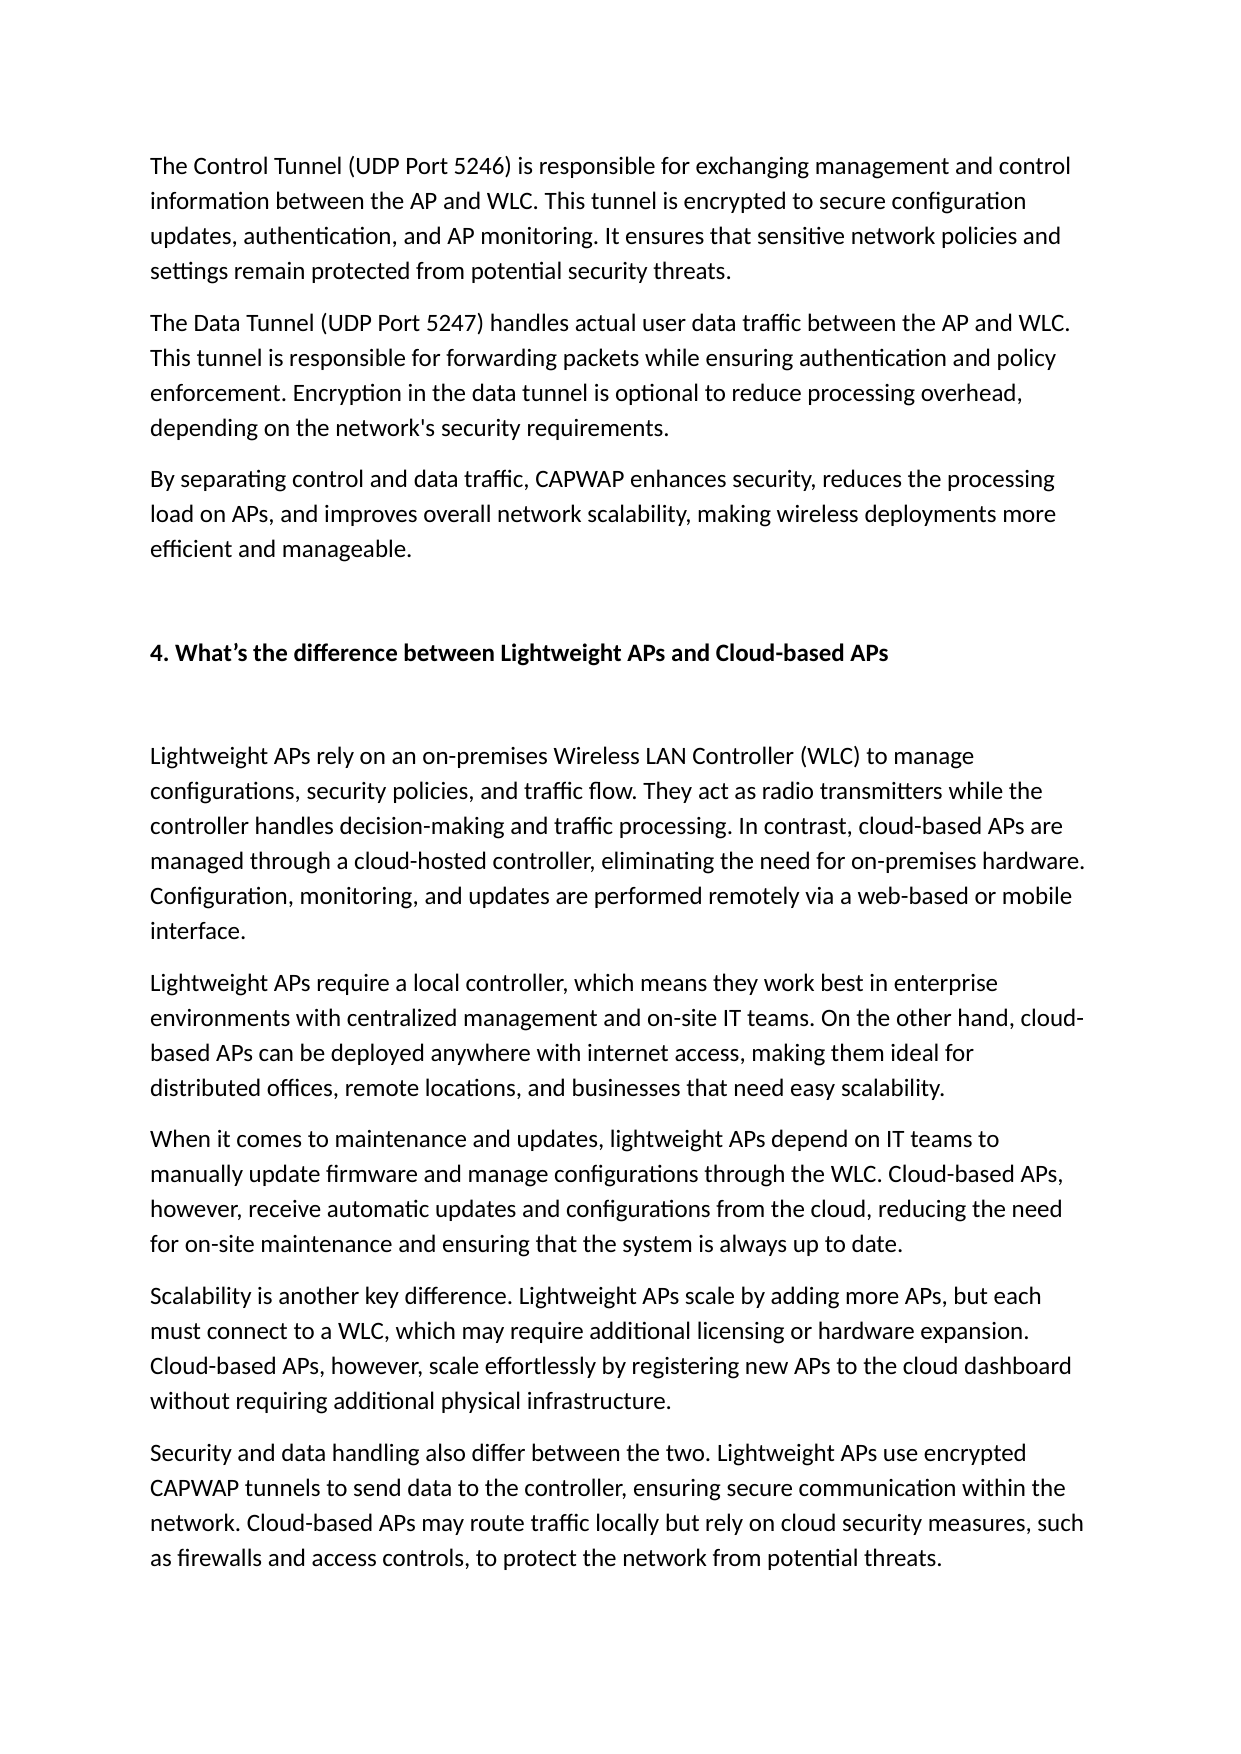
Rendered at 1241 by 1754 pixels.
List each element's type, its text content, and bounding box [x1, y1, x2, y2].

text 4. What’s the difference between Lightweight APs and Cloud-based APs [150, 637, 1090, 667]
text The Control Tunnel (UDP Port 5246) is responsible for exchanging management and control information between the AP and WLC. This tunnel is encrypted to secure configuration updates, authentication, and AP monitoring. It ensures that sensitive network policies and settings remain protected from potential security threats. [150, 150, 1090, 286]
text Lightweight APs require a local controller, which means they work best in enterprise environments with centralized management and on-site IT teams. On the other hand, cloud-based APs can be deployed anywhere with internet access, making them ideal for distributed offices, remote locations, and businesses that need easy scalability. [150, 967, 1090, 1102]
text When it comes to maintenance and updates, lightweight APs depend on IT teams to manually update firmware and manage configurations through the WLC. Cloud-based APs, however, receive automatic updates and configurations from the cloud, reducing the need for on-site maintenance and ensuring that the system is always up to date. [150, 1123, 1090, 1259]
text Lightweight APs rely on an on-premises Wireless LAN Controller (WLC) to manage configurations, security policies, and traffic flow. They act as radio transmitters while the controller handles decision-making and traffic processing. In contrast, cloud-based APs are managed through a cloud-hosted controller, eliminating the need for on-premises hardware. Configuration, monitoring, and updates are performed remotely via a web-based or mobile interface. [150, 740, 1090, 946]
text Security and data handling also differ between the two. Lightweight APs use encrypted CAPWAP tunnels to send data to the controller, ensuring secure communication within the network. Cloud-based APs may route traffic locally but rely on cloud security measures, such as firewalls and access controls, to protect the network from potential threats. [150, 1437, 1090, 1572]
text By separating control and data traffic, CAPWAP enhances security, reduces the processing load on APs, and improves overall network scalability, making wireless deployments more efficient and manageable. [150, 463, 1090, 564]
text Scalability is another key difference. Lightweight APs scale by adding more APs, but each must connect to a WLC, which may require additional licensing or hardware expansion. Cloud-based APs, however, scale effortlessly by registering new APs to the cloud dashboard without requiring additional physical infrastructure. [150, 1280, 1090, 1416]
text The Data Tunnel (UDP Port 5247) handles actual user data traffic between the AP and WLC. This tunnel is responsible for forwarding packets while ensuring authentication and policy enforcement. Encryption in the data tunnel is optional to reduce processing overhead, depending on the network's security requirements. [150, 307, 1090, 442]
